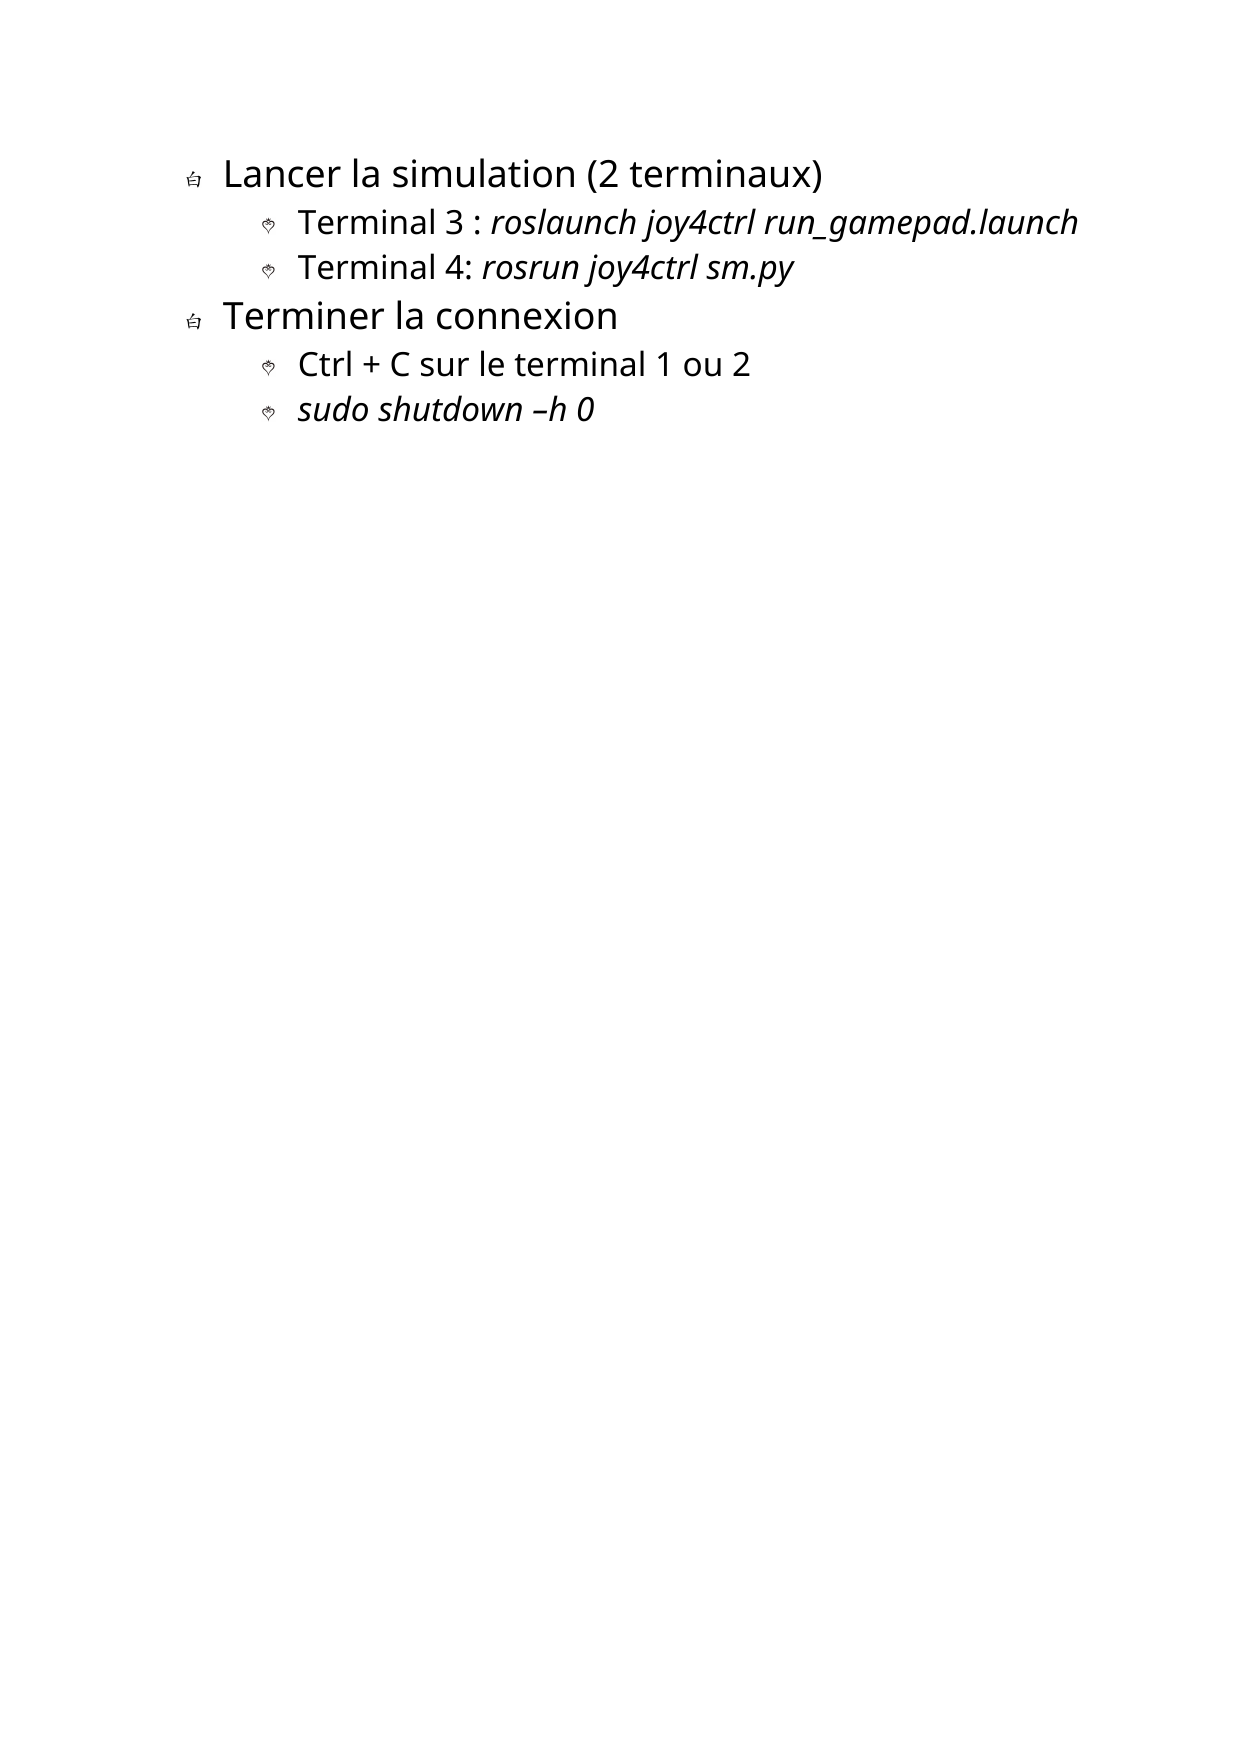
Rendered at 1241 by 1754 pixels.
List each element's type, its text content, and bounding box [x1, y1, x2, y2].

list Ctrl + C sur le terminal 1 ou 2 [260, 341, 1093, 386]
list Terminal 4: rosrun joy4ctrl sm.py [260, 244, 1093, 289]
picture [261, 263, 276, 280]
list Terminer la connexion [185, 289, 1093, 341]
picture [261, 359, 276, 377]
list sudo shutdown –h 0 [260, 386, 1093, 431]
picture [261, 217, 276, 235]
list Lancer la simulation (2 terminaux) [185, 148, 1093, 199]
picture [261, 405, 276, 422]
list Terminal 3 : roslaunch joy4ctrl run_gamepad.launch [260, 199, 1093, 244]
picture [186, 313, 202, 330]
picture [186, 171, 202, 188]
